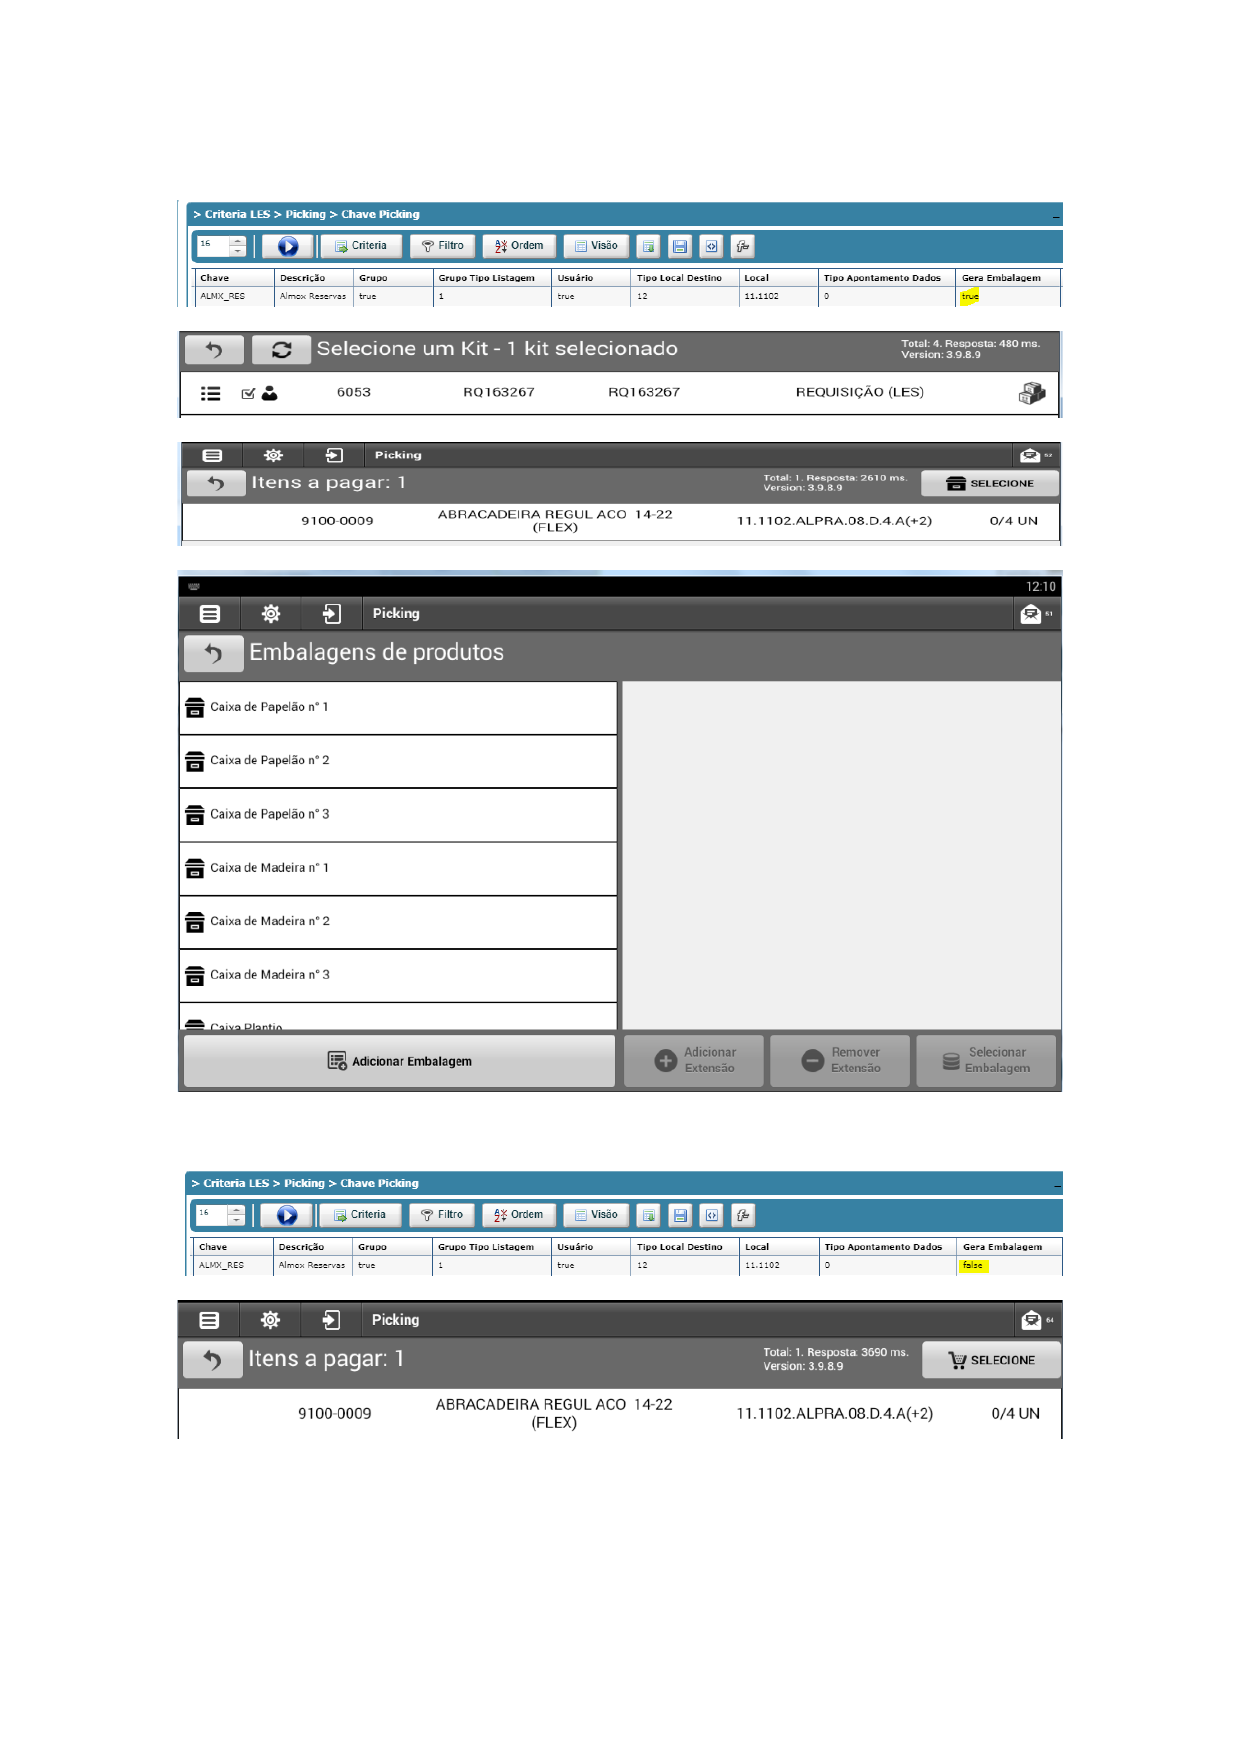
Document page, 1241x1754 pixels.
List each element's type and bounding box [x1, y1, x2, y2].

picture [177, 1169, 1063, 1276]
picture [177, 570, 1063, 1092]
picture [177, 1300, 1063, 1439]
picture [177, 200, 1063, 307]
picture [177, 331, 1063, 418]
picture [177, 442, 1063, 546]
